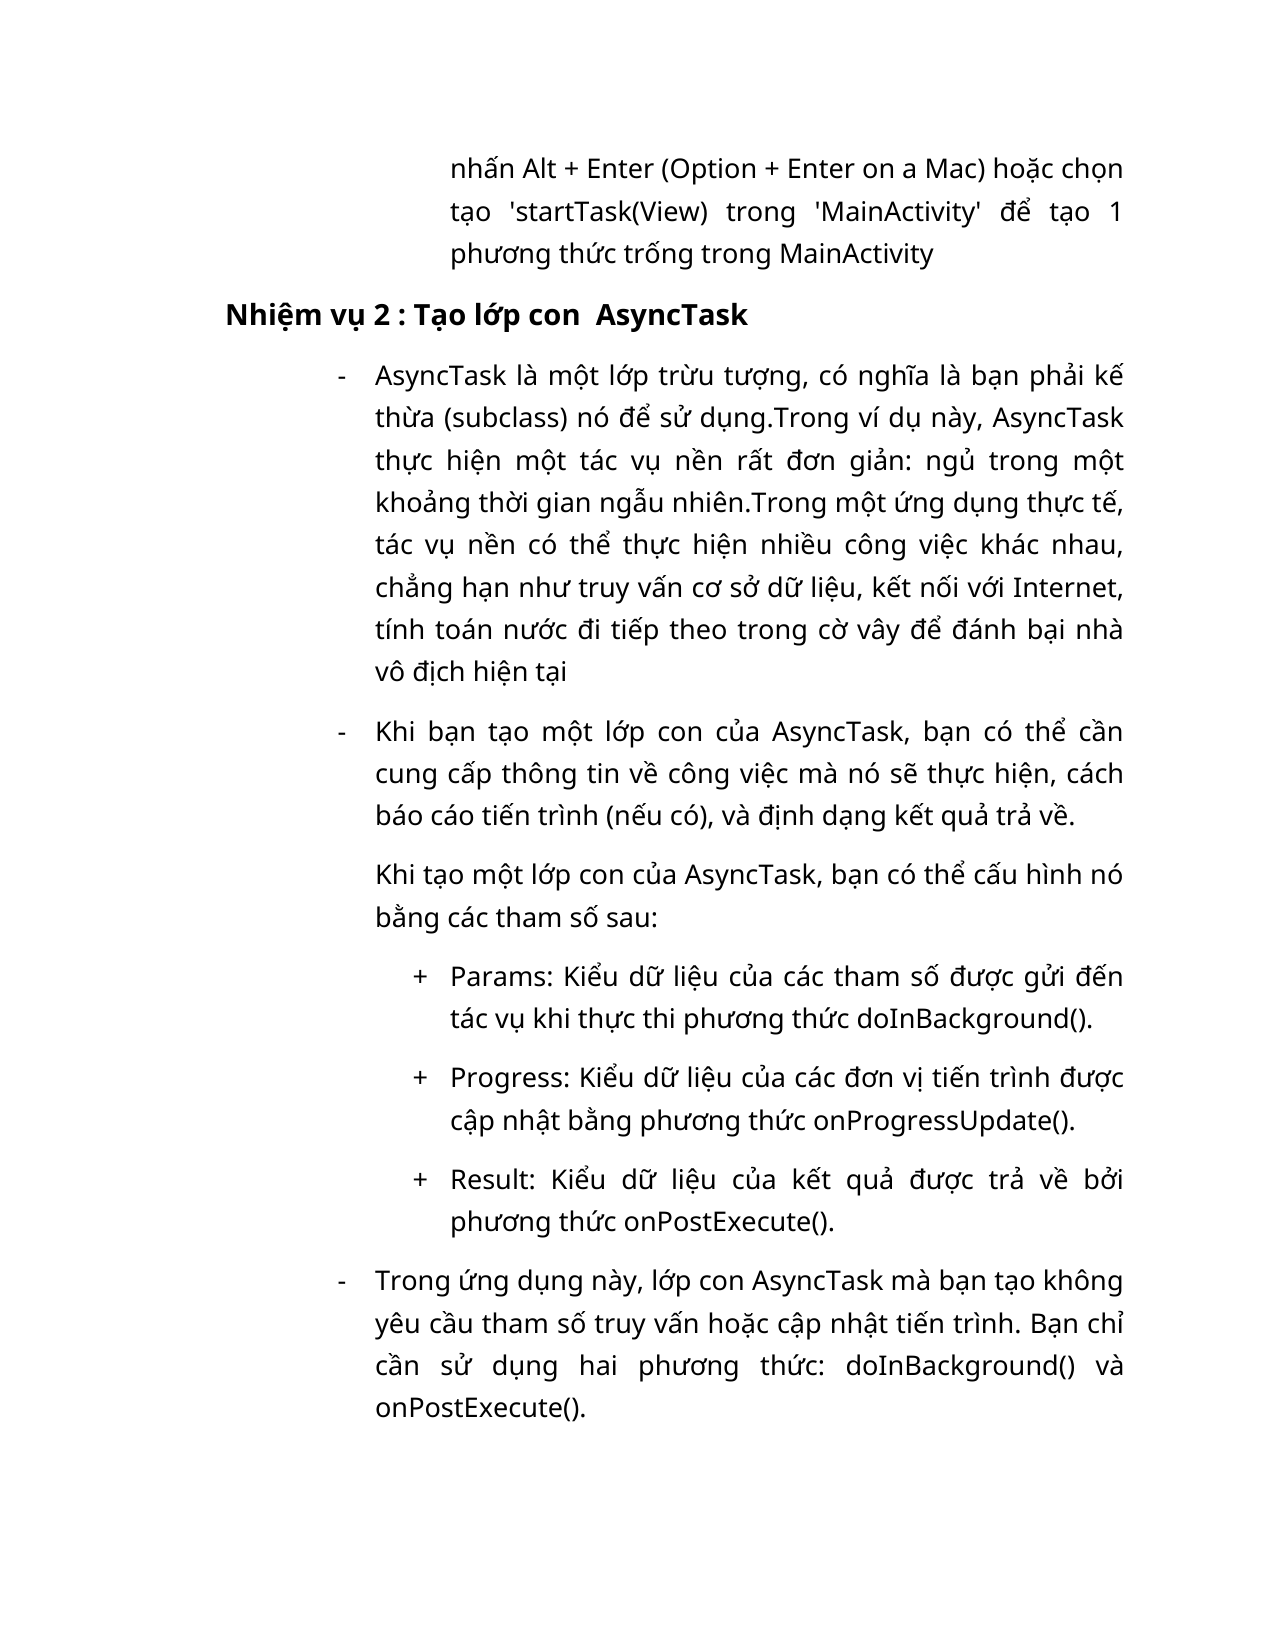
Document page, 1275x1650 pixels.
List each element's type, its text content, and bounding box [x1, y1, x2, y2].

list AsyncTask là một lớp trừu tượng, có nghĩa là bạn phải kế thừa (subclass) nó để sử dụng.Trong ví dụ này, AsyncTask thực hiện một tác vụ nền rất đơn giản: ngủ trong một khoảng thời gian ngẫu nhiên.Trong một ứng dụng thực tế, tác vụ nền có thể thực hiện nhiều công việc khác nhau, chẳng hạn như truy vấn cơ sở dữ liệu, kết nối với Internet, tính toán nước đi tiếp theo trong cờ vây để đánh bại nhà vô địch hiện tại [337, 356, 1125, 690]
text Nhiệm vụ 2 : Tạo lớp con AsyncTask [150, 294, 1125, 333]
list Khi bạn tạo một lớp con của AsyncTask, bạn có thể cần cung cấp thông tin về công việc mà nó sẽ thực hiện, cách báo cáo tiến trình (nếu có), và định dạng kết quả trả về. [337, 712, 1125, 834]
list Result: Kiểu dữ liệu của kết quả được trả về bởi phương thức onPostExecute(). [412, 1160, 1125, 1239]
list Params: Kiểu dữ liệu của các tham số được gửi đến tác vụ khi thực thi phương thức doInBackground(). [412, 957, 1125, 1037]
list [412, 150, 1125, 272]
text Khi tạo một lớp con của AsyncTask, bạn có thể cấu hình nó bằng các tham số sau: [375, 856, 1125, 935]
list Trong ứng dụng này, lớp con AsyncTask mà bạn tạo không yêu cầu tham số truy vấn hoặc cập nhật tiến trình. Bạn chỉ cần sử dụng hai phương thức: doInBackground() và onPostExecute(). [337, 1262, 1125, 1426]
list Progress: Kiểu dữ liệu của các đơn vị tiến trình được cập nhật bằng phương thức onProgressUpdate(). [412, 1059, 1125, 1138]
